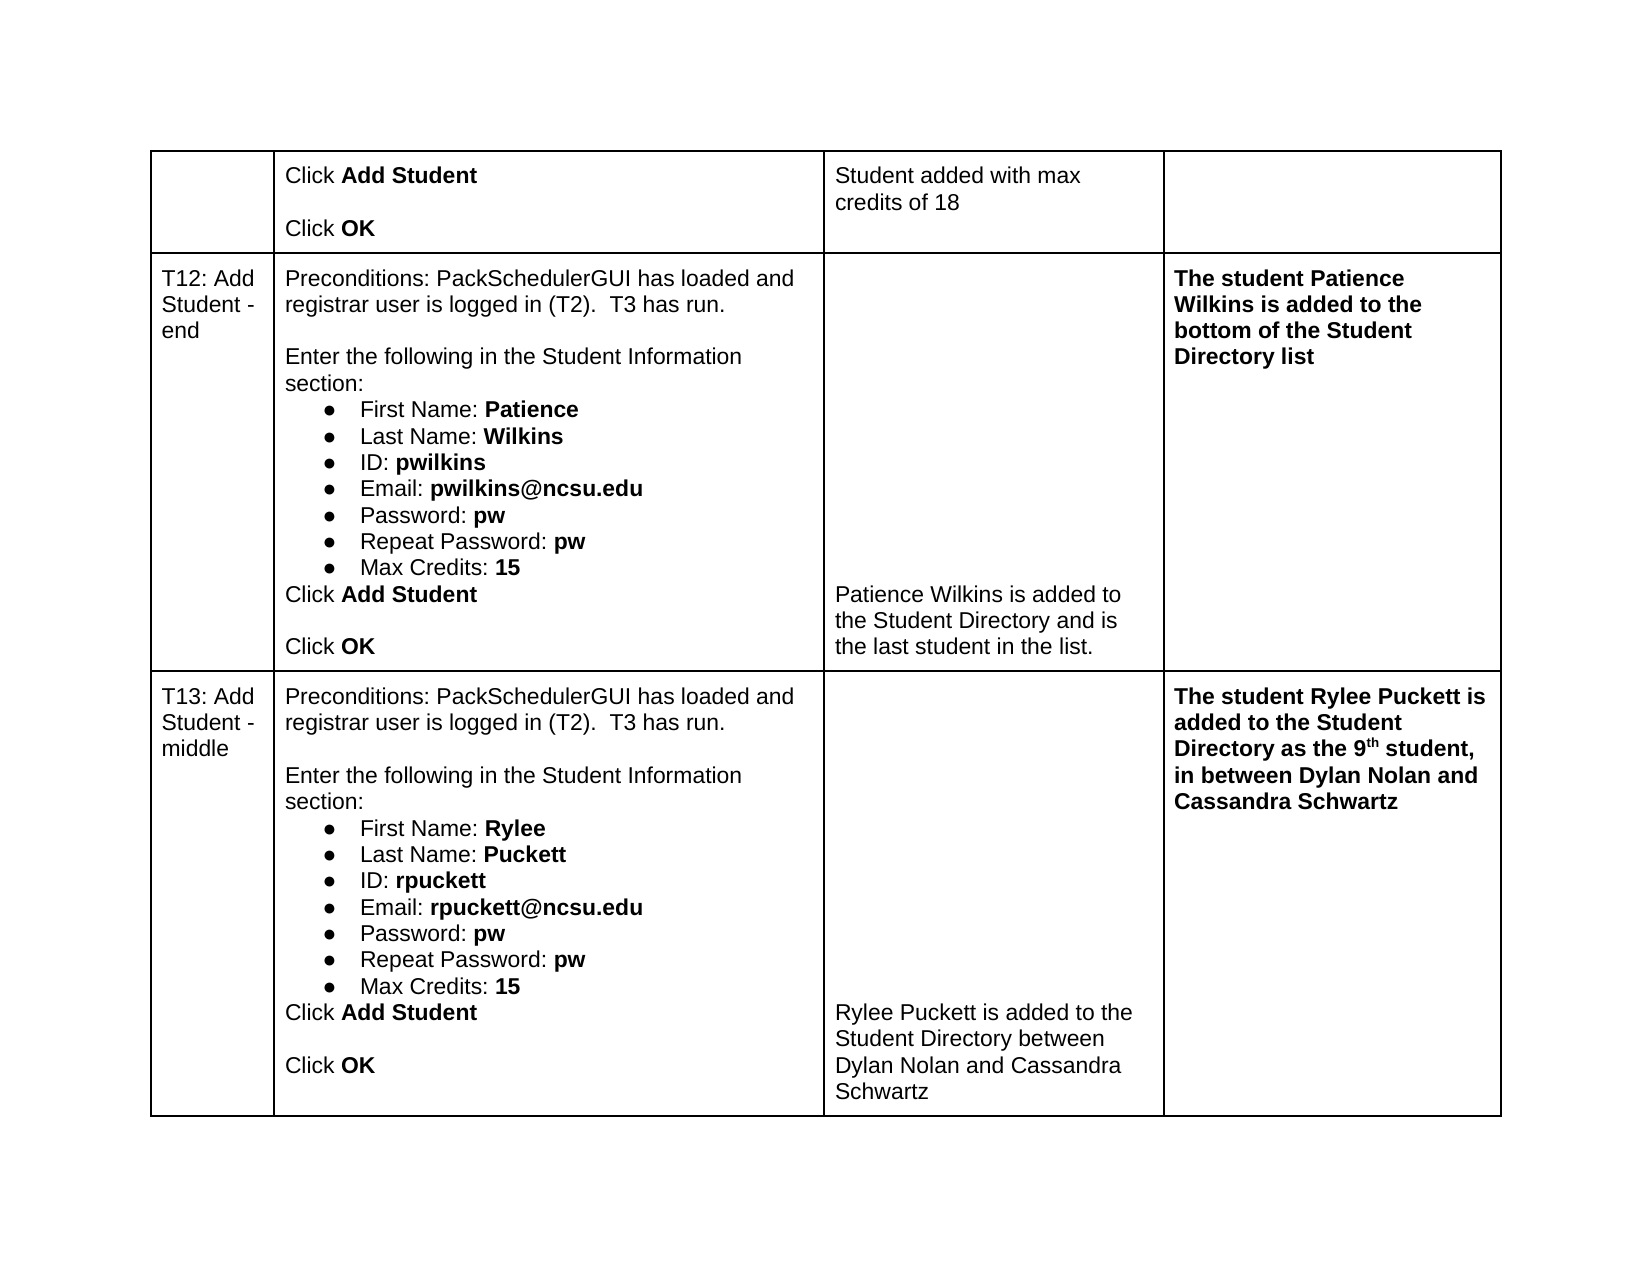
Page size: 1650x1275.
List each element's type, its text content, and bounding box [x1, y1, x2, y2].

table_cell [1165, 152, 1500, 252]
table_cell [825, 152, 1163, 252]
table_cell T12: Add Student - end [152, 254, 273, 670]
table_cell The student Patience Wilkins is added to the bottom of the Student Directory list [1165, 254, 1500, 670]
table_cell Preconditions: PackSchedulerGUI has loaded and registrar user is logged in (T2). T3 has run. Enter the following in the Student Information section: First Name: Rylee Last Name: Puckett ID: rpuckett Email: rpuckett@ncsu.edu Password: pw Repeat Password: pw Max Credits: 15 Click Add Student Click OK [275, 672, 823, 1115]
table_cell T13: Add Student - middle [152, 672, 273, 1115]
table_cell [275, 152, 823, 252]
table_cell Preconditions: PackSchedulerGUI has loaded and registrar user is logged in (T2). T3 has run. Enter the following in the Student Information section: First Name: Patience Last Name: Wilkins ID: pwilkins Email: pwilkins@ncsu.edu Password: pw Repeat Password: pw Max Credits: 15 Click Add Student Click OK [275, 254, 823, 670]
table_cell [152, 152, 273, 252]
table_cell The student Rylee Puckett is added to the Student Directory as the 9th student, in between Dylan Nolan and Cassandra Schwartz [1165, 672, 1500, 1115]
table_cell Rylee Puckett is added to the Student Directory between Dylan Nolan and Cassandra Schwartz [825, 672, 1163, 1115]
table_cell Patience Wilkins is added to the Student Directory and is the last student in the list. [825, 254, 1163, 670]
